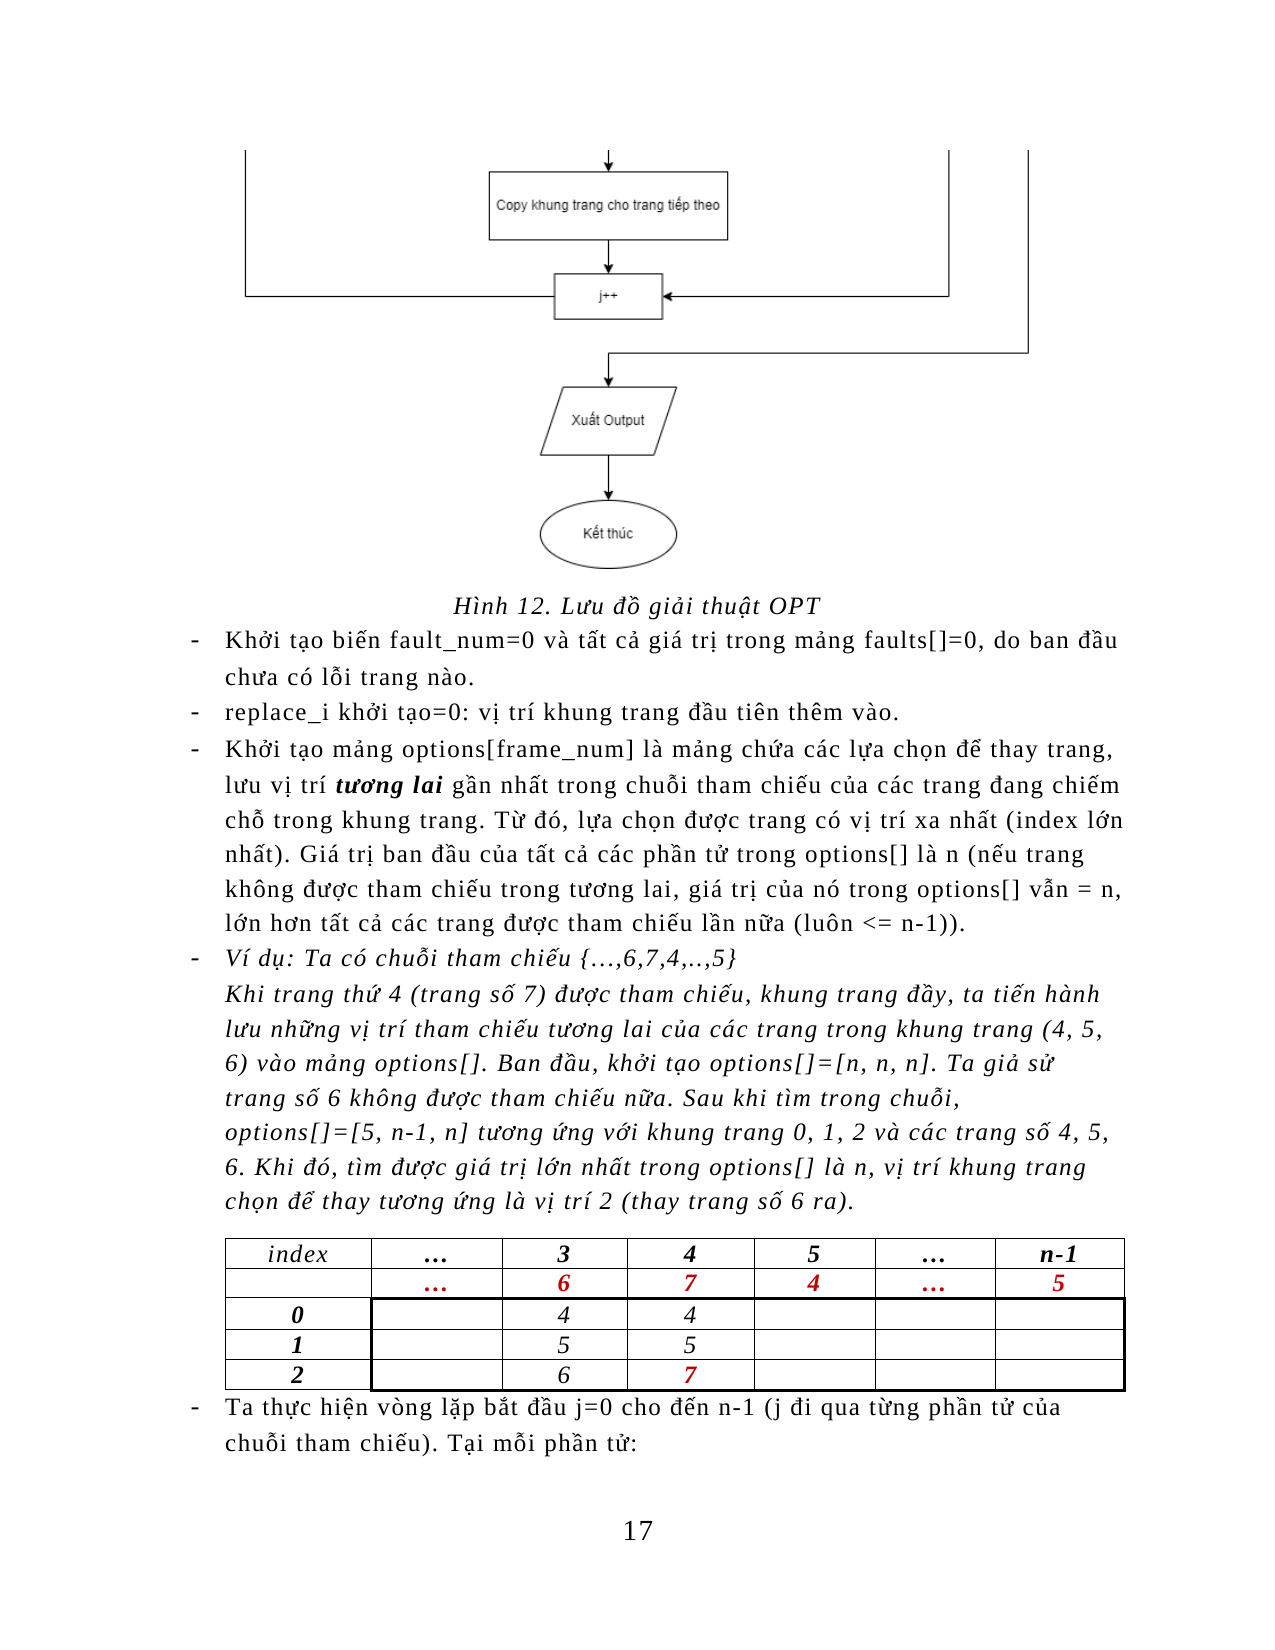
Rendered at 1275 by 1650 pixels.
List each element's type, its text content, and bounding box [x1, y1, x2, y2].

table_cell 6 [503, 1360, 627, 1389]
picture [237, 150, 1038, 569]
table_cell [373, 1330, 502, 1359]
table_header 5 [755, 1239, 875, 1267]
table_cell … [372, 1269, 502, 1297]
table_cell [996, 1300, 1123, 1329]
list Khi trang thứ 4 (trang số 7) được tham chiếu, khung trang đầy, ta tiến hành lưu những vị trí tham chiếu tương lai của các trang trong khung trang (4, 5, 6) vào mảng options[]. Ban đầu, khởi tạo options[]=[n, n, n]. Ta giả sử trang số 6 không được tham chiếu nữa. Sau khi tìm trong chuỗi, options[]=[5, n-1, n] tương ứng với khung trang 0, 1, 2 và các trang số 4, 5, 6. Khi đó, tìm được giá trị lớn nhất trong options[] là n, vị trí khung trang chọn để thay tương ứng là vị trí 2 (thay trang số 6 ra). [225, 979, 1125, 1215]
list Hình 12. Lưu đồ giải thuật OPT [150, 591, 1125, 620]
table_header index [226, 1239, 371, 1267]
table_cell … [876, 1269, 995, 1297]
table_cell 5 [996, 1269, 1124, 1297]
table_cell [755, 1330, 875, 1359]
table_cell [373, 1300, 502, 1329]
table_cell [755, 1300, 875, 1329]
list Ta thực hiện vòng lặp bắt đầu j=0 cho đến n-1 (j đi qua từng phần tử của chuỗi tham chiếu). Tại mỗi phần tử: [187, 1392, 1125, 1457]
table_cell [876, 1330, 995, 1359]
table_cell 5 [503, 1330, 627, 1359]
table_cell [876, 1360, 995, 1389]
table_cell 6 [503, 1269, 627, 1297]
table_cell [226, 1269, 371, 1297]
table_header 3 [503, 1239, 627, 1267]
table_cell 4 [755, 1269, 875, 1297]
table_cell 1 [226, 1330, 370, 1359]
list replace_i khởi tạo=0: vị trí khung trang đầu tiên thêm vào. [187, 697, 1125, 727]
table_cell [996, 1330, 1123, 1359]
table_cell [876, 1300, 995, 1329]
table_cell [373, 1360, 502, 1389]
table_cell 7 [628, 1269, 754, 1297]
table_cell 0 [226, 1298, 370, 1329]
table_cell 4 [628, 1300, 754, 1329]
table_cell 4 [503, 1300, 627, 1329]
list Khởi tạo mảng options[frame_num] là mảng chứa các lựa chọn để thay trang, lưu vị trí tương lai gần nhất trong chuỗi tham chiếu của các trang đang chiếm chỗ trong khung trang. Từ đó, lựa chọn được trang có vị trí xa nhất (index lớn nhất). Giá trị ban đầu của tất cả các phần tử trong options[] là n (nếu trang không được tham chiếu trong tương lai, giá trị của nó trong options[] vẫn = n, lớn hơn tất cả các trang được tham chiếu lần nữa (luôn <= n-1)). [187, 734, 1125, 937]
list Ví dụ: Ta có chuỗi tham chiếu {…,6,7,4,..,5} [187, 943, 1125, 973]
table_cell 5 [628, 1330, 754, 1359]
table_header 4 [628, 1239, 754, 1267]
table_cell 2 [226, 1360, 370, 1389]
table_header … [876, 1239, 995, 1267]
table_cell [996, 1360, 1123, 1389]
list Khởi tạo biến fault_num=0 và tất cả giá trị trong mảng faults[]=0, do ban đầu chưa có lỗi trang nào. [187, 626, 1125, 691]
table_header … [372, 1239, 502, 1267]
table_cell 7 [628, 1360, 754, 1389]
table_cell [755, 1360, 875, 1389]
table_header n-1 [996, 1239, 1124, 1267]
